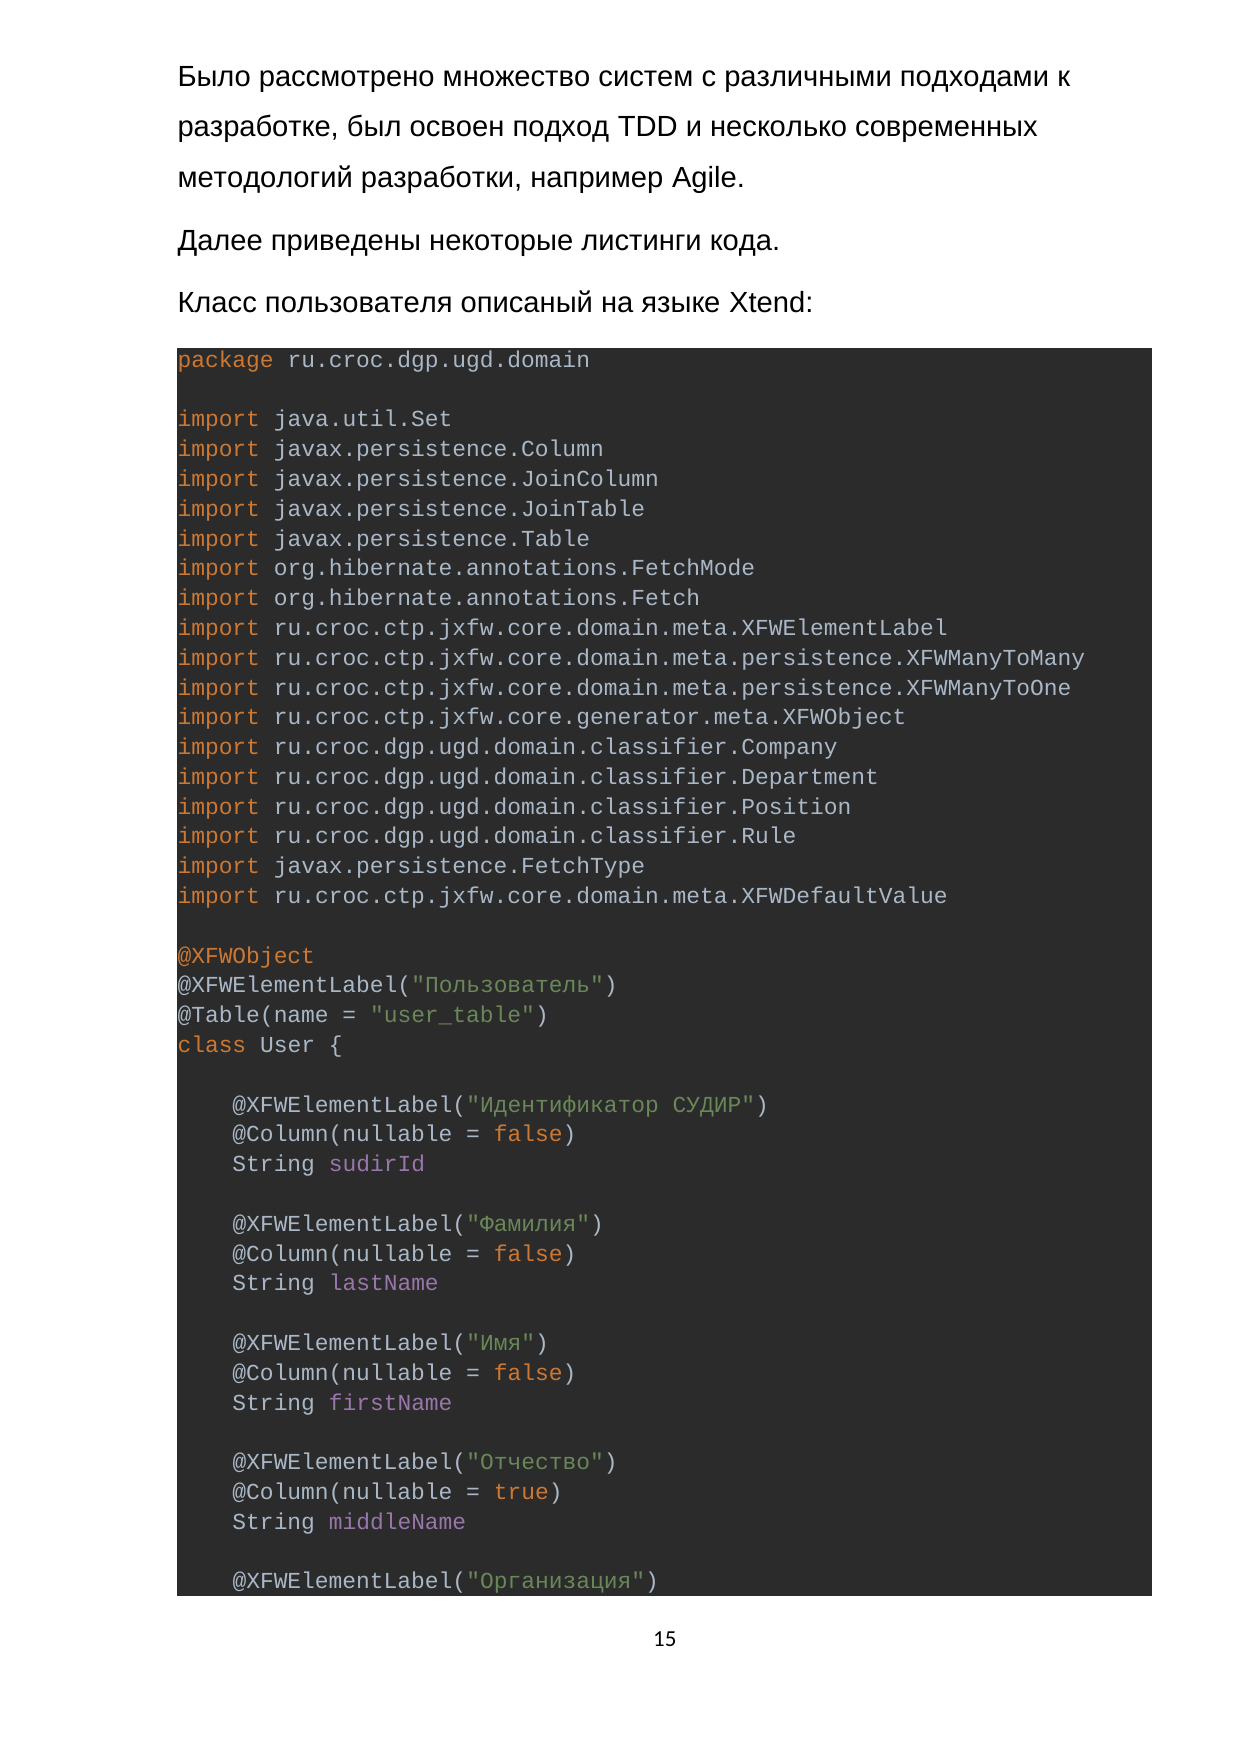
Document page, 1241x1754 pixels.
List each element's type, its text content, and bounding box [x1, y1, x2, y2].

text Было рассмотрено множество систем с различными подходами к разработке, был освоен подход TDD и несколько современных методологий разработки, например Agile. [177, 59, 1152, 193]
text Класс пользователя описаный на языке Xtend: [177, 285, 1152, 319]
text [177, 348, 1152, 1596]
text Далее приведены некоторые листинги кода. [177, 222, 1152, 256]
